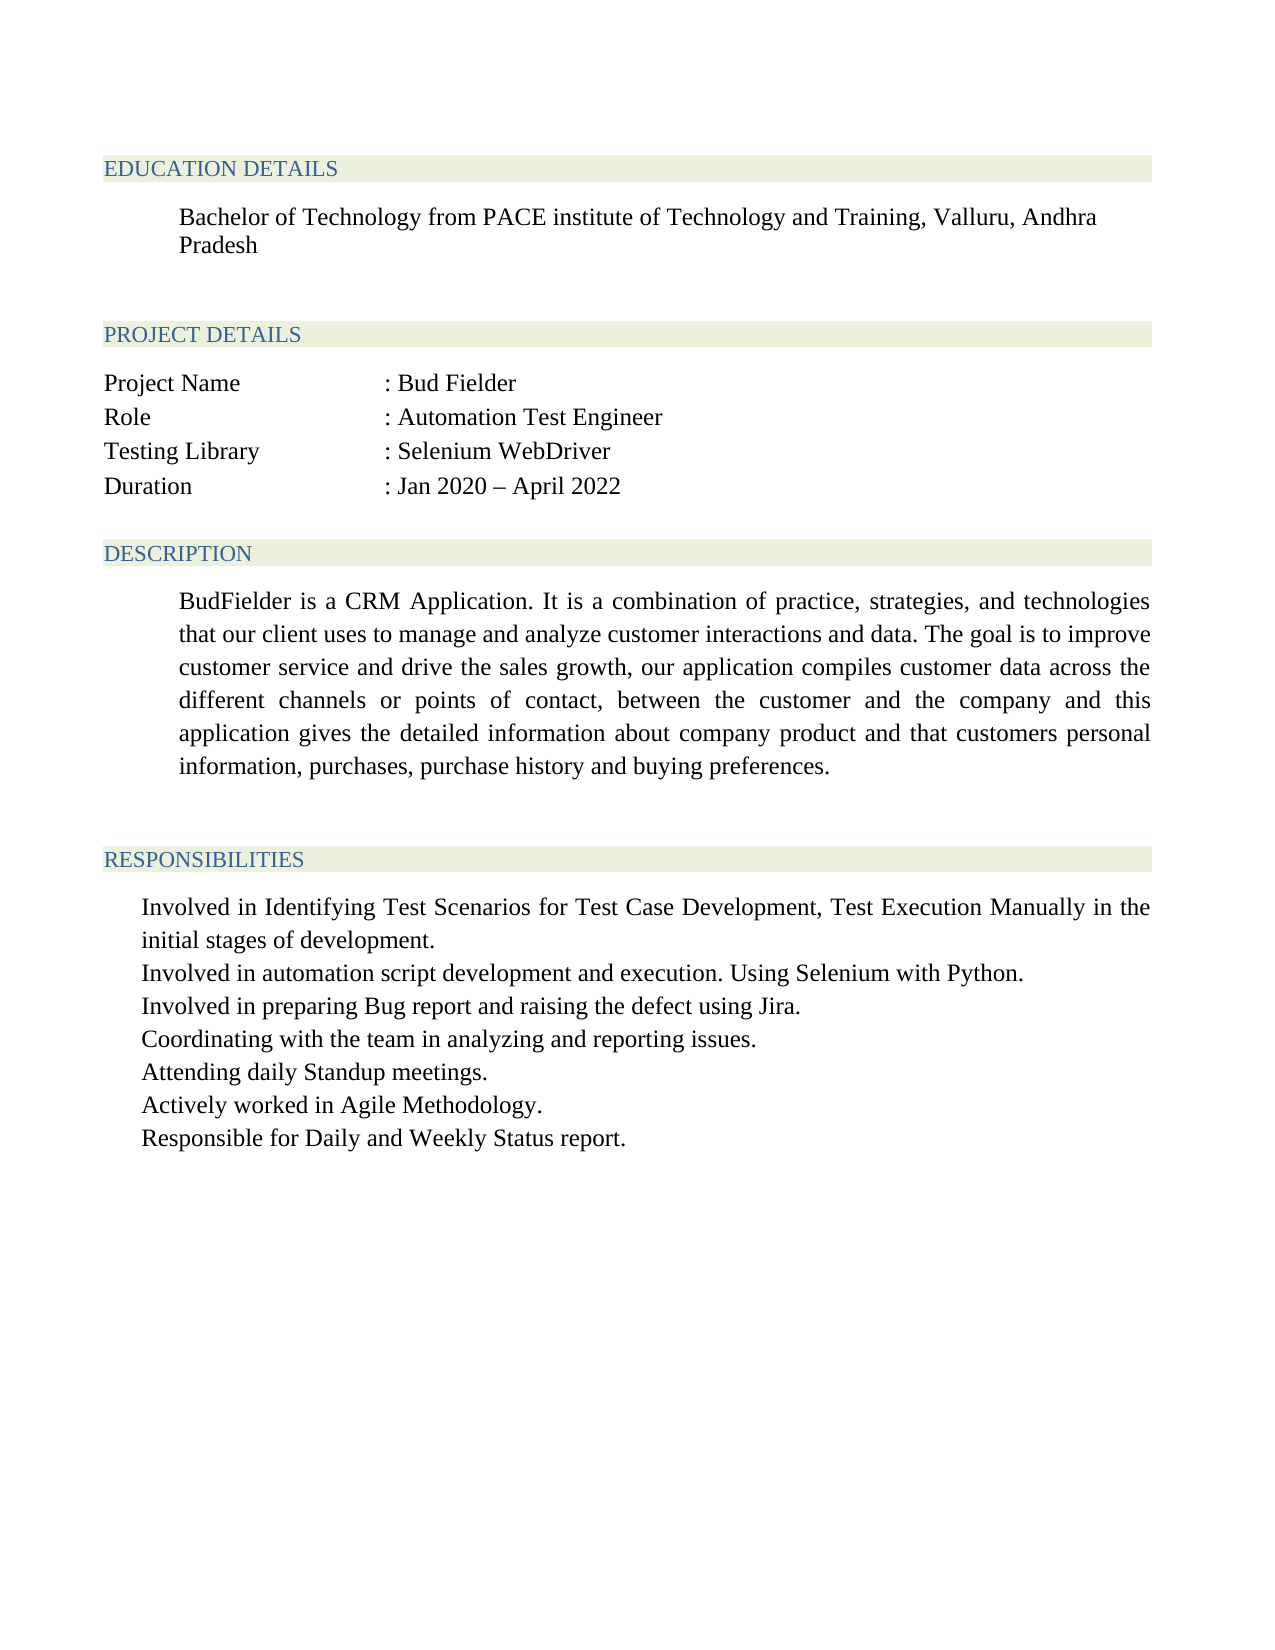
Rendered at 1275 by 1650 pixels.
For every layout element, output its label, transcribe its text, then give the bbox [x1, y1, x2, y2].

list DESCRIPTION [103, 539, 1152, 566]
list Involved in Identifying Test Scenarios for Test Case Development, Test Execution Manually in the initial stages of development. [103, 892, 1152, 954]
list Bachelor of Technology from PACE institute of Technology and Training, Valluru, Andhra Pradesh [141, 202, 1152, 259]
list RESPONSIBILITIES [103, 846, 1152, 872]
text Project Name : Bud Fielder [103, 368, 1152, 396]
list Attending daily Standup meetings. [103, 1057, 1152, 1086]
list PROJECT DETAILS [103, 321, 1152, 347]
list Coordinating with the team in analyzing and reporting issues. [103, 1024, 1152, 1053]
list EDUCATION DETAILS [103, 155, 1152, 182]
text Testing Library : Selenium WebDriver [103, 436, 1152, 465]
list BudFielder is a CRM Application. It is a combination of practice, strategies, and technologies that our client uses to manage and analyze customer interactions and data. The goal is to improve customer service and drive the sales growth, our application compiles customer data across the different channels or points of contact, between the customer and the company and this application gives the detailed information about company product and that customers personal information, purchases, purchase history and buying preferences. [141, 586, 1152, 780]
list Involved in automation script development and execution. Using Selenium with Python. [103, 958, 1152, 987]
list Involved in preparing Bug report and raising the defect using Jira. [103, 991, 1152, 1020]
text Duration : Jan 2020 – April 2022 [103, 471, 1152, 499]
list Responsible for Daily and Weekly Status report. [103, 1123, 1152, 1152]
text Role : Automation Test Engineer [103, 402, 1152, 431]
list Actively worked in Agile Methodology. [103, 1090, 1152, 1119]
